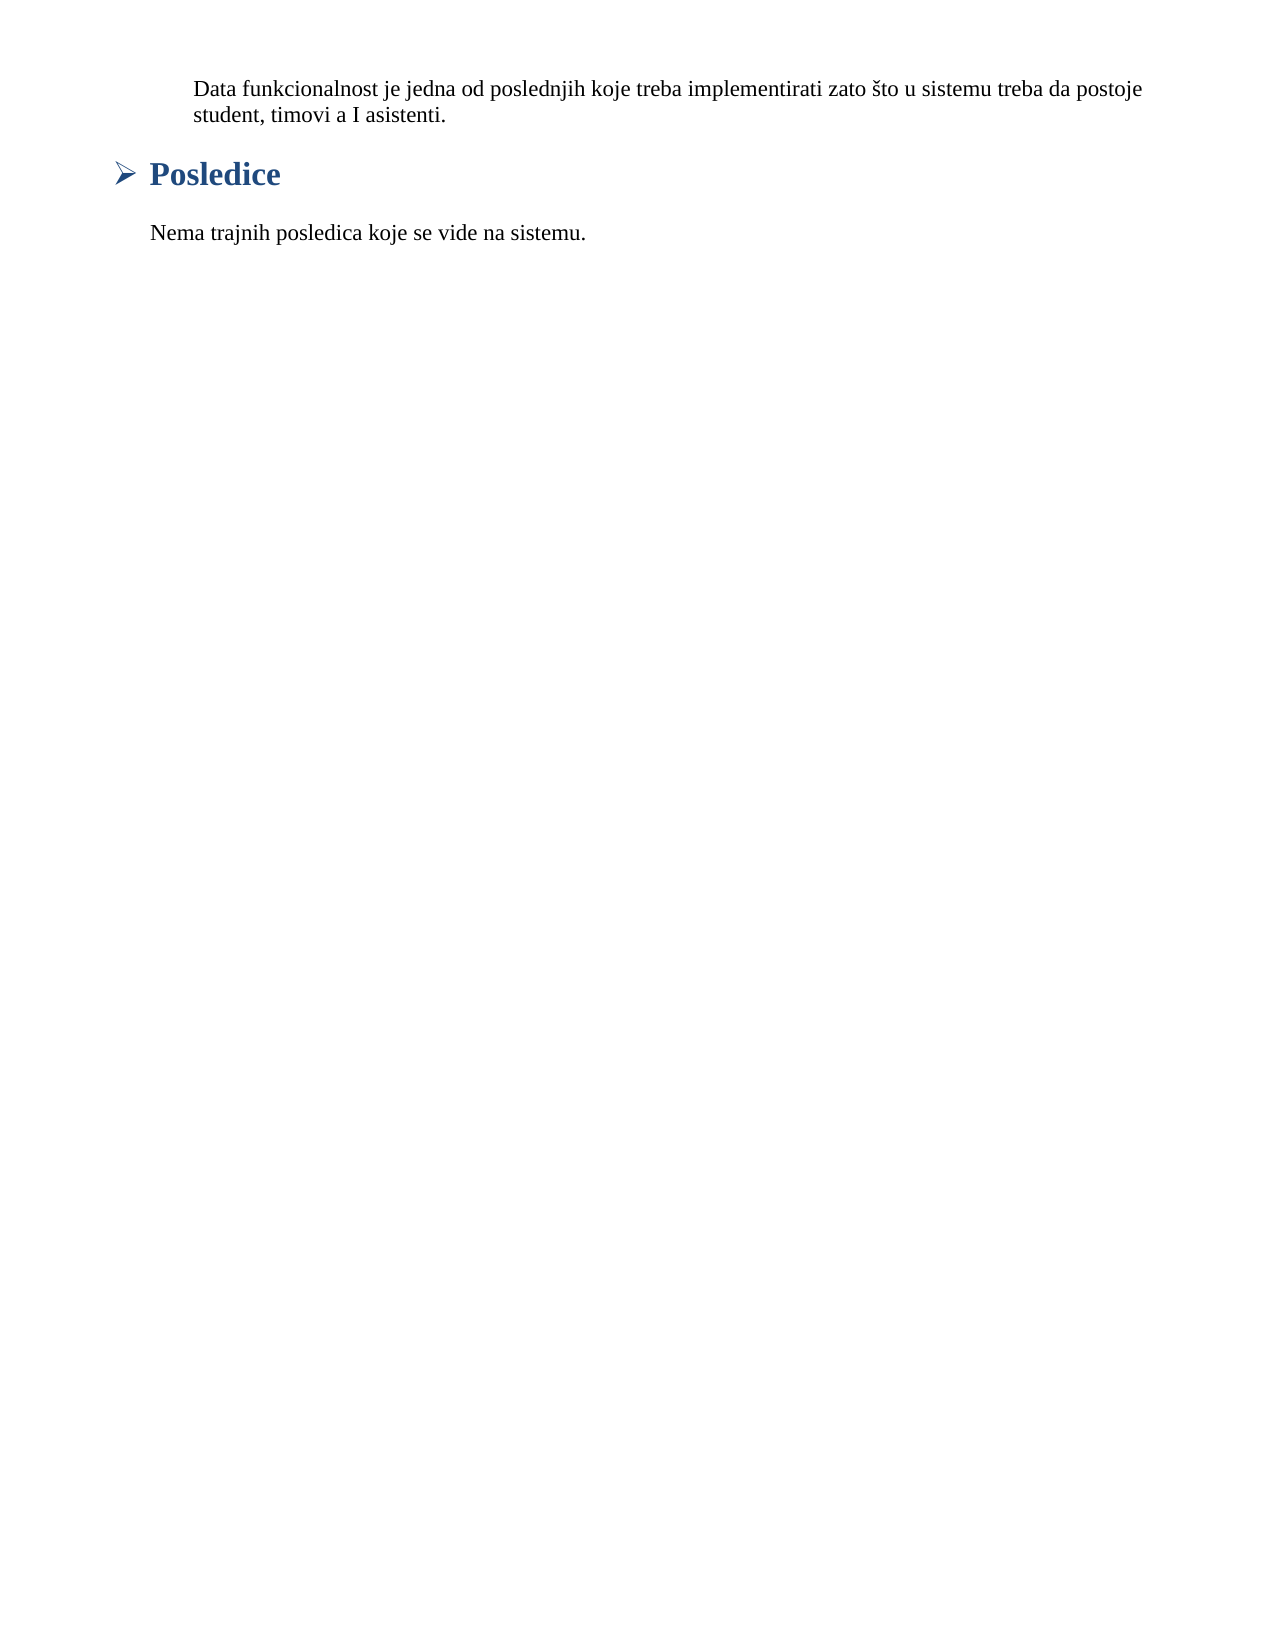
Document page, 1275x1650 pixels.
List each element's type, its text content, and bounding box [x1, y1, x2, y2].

text Data funkcionalnost je jedna od poslednjih koje treba implementirati zato što u sistemu treba da postoje student, timovi a I asistenti. [193, 75, 1200, 128]
text Posledice [112, 154, 1200, 192]
text Nema trajnih posledica koje se vide na sistemu. [75, 219, 1200, 245]
